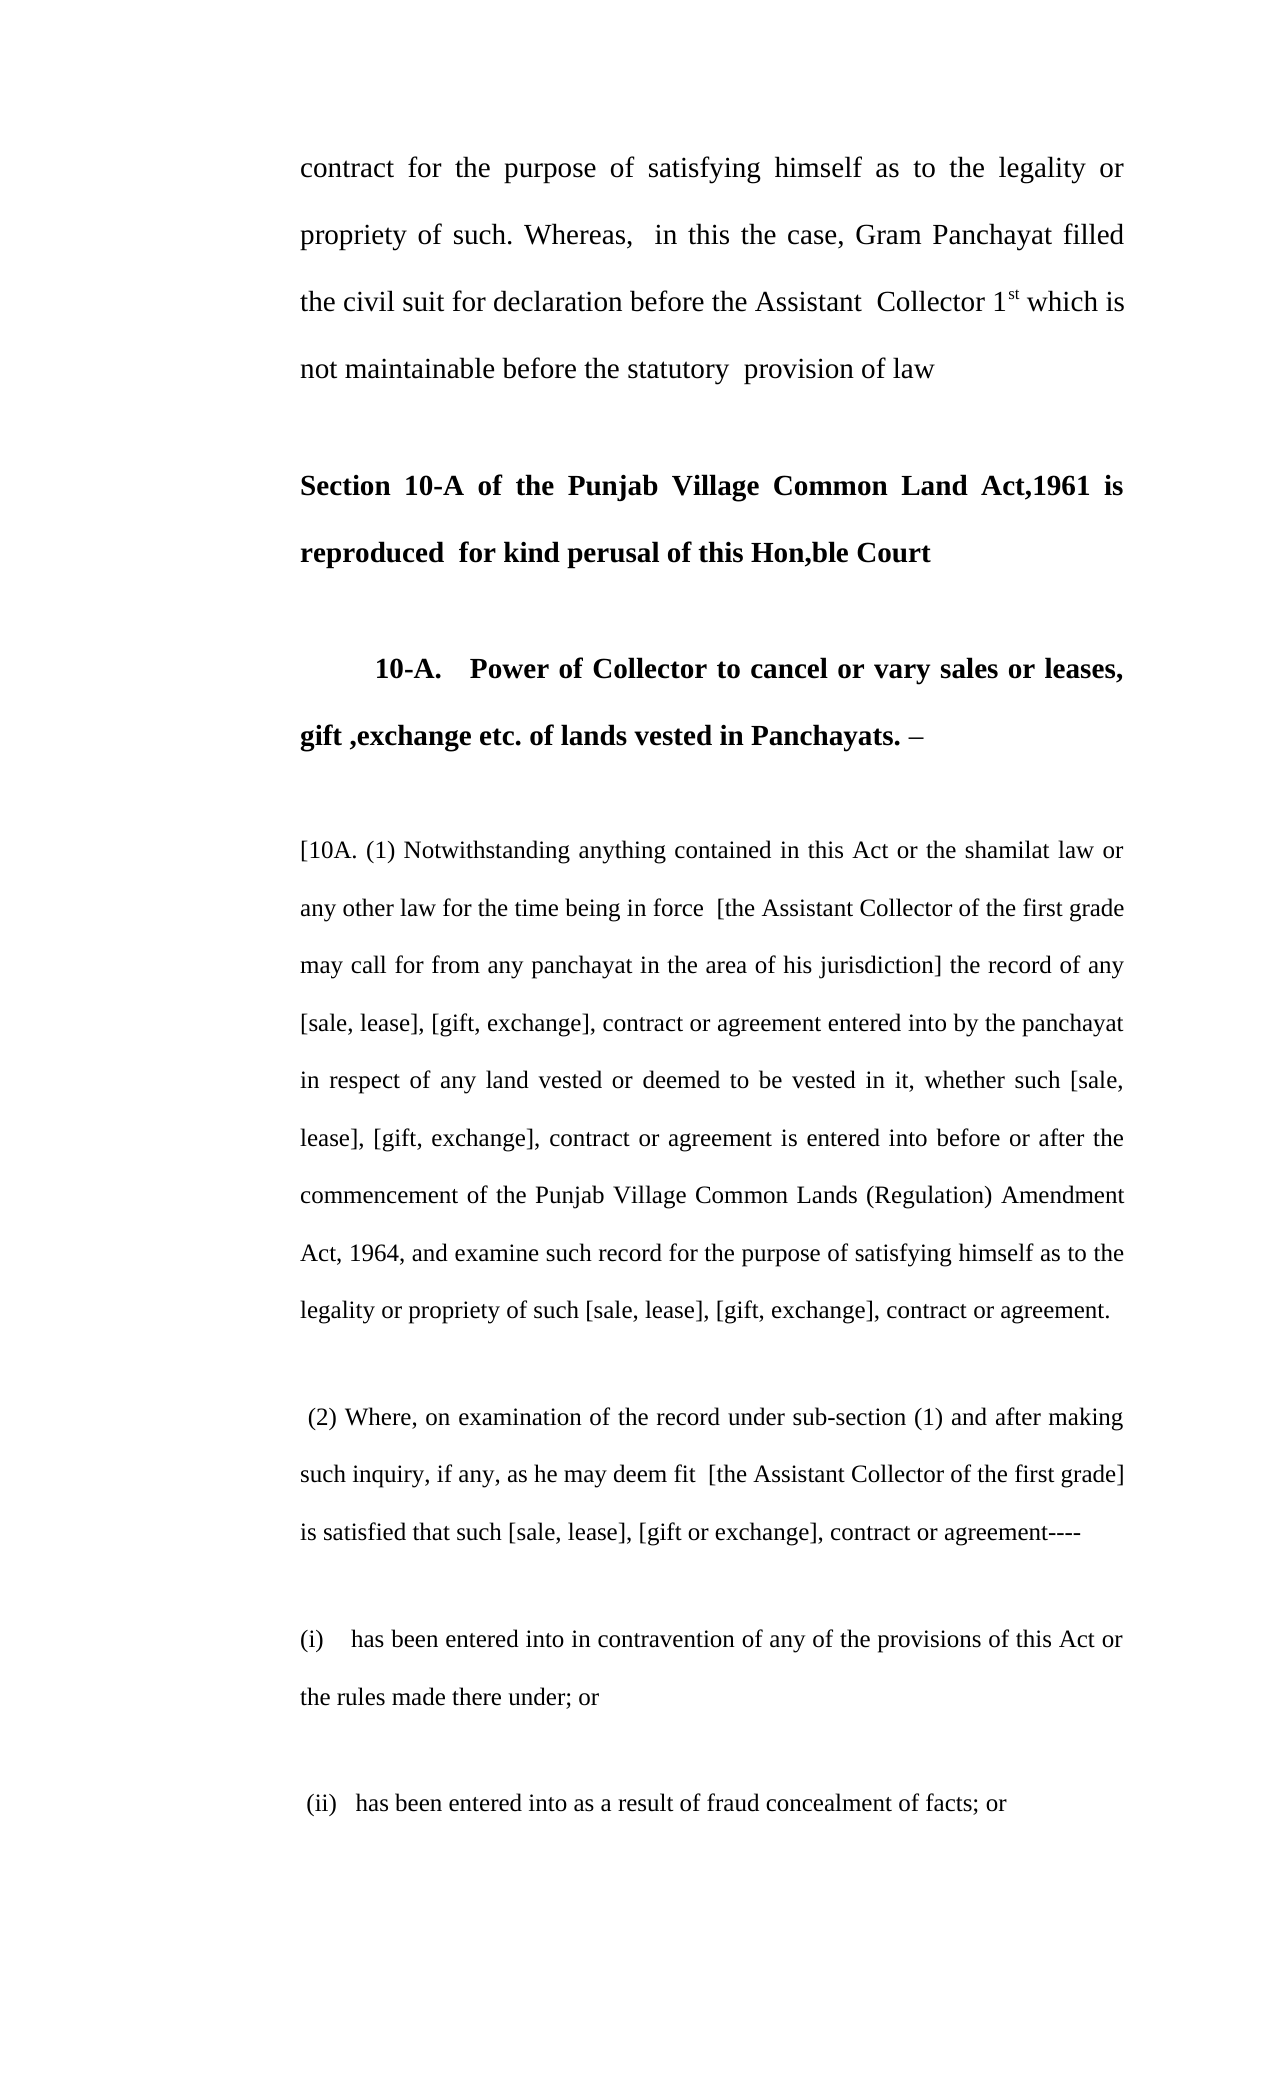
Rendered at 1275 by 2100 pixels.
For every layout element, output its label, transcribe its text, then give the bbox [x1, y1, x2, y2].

text Section 10-A of the Punjab Village Common Land Act,1961 is reproduced for kind perusal of this Hon,ble Court [300, 468, 1125, 568]
text [10A. (1) Notwithstanding anything contained in this Act or the shamilat law or any other law for the time being in force [the Assistant Collector of the first grade may call for from any panchayat in the area of his jurisdiction] the record of any [sale, lease], [gift, exchange], contract or agreement entered into by the panchayat in respect of any land vested or deemed to be vested in it, whether such [sale, lease], [gift, exchange], contract or agreement is entered into before or after the commencement of the Punjab Village Common Lands (Regulation) Amendment Act, 1964, and examine such record for the purpose of satisfying himself as to the legality or propriety of such [sale, lease], [gift, exchange], contract or agreement. [300, 835, 1125, 1324]
text 10-A. Power of Collector to cancel or vary sales or leases, gift ,exchange etc. of lands vested in Panchayats. – [300, 651, 1125, 752]
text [300, 150, 1125, 385]
text (2) Where, on examination of the record under sub-section (1) and after making such inquiry, if any, as he may deem fit [the Assistant Collector of the first grade] is satisfied that such [sale, lease], [gift or exchange], contract or agreement---- [300, 1402, 1125, 1546]
text (i) has been entered into in contravention of any of the provisions of this Act or the rules made there under; or [300, 1624, 1125, 1710]
text (ii) has been entered into as a result of fraud concealment of facts; or [300, 1788, 1125, 1817]
